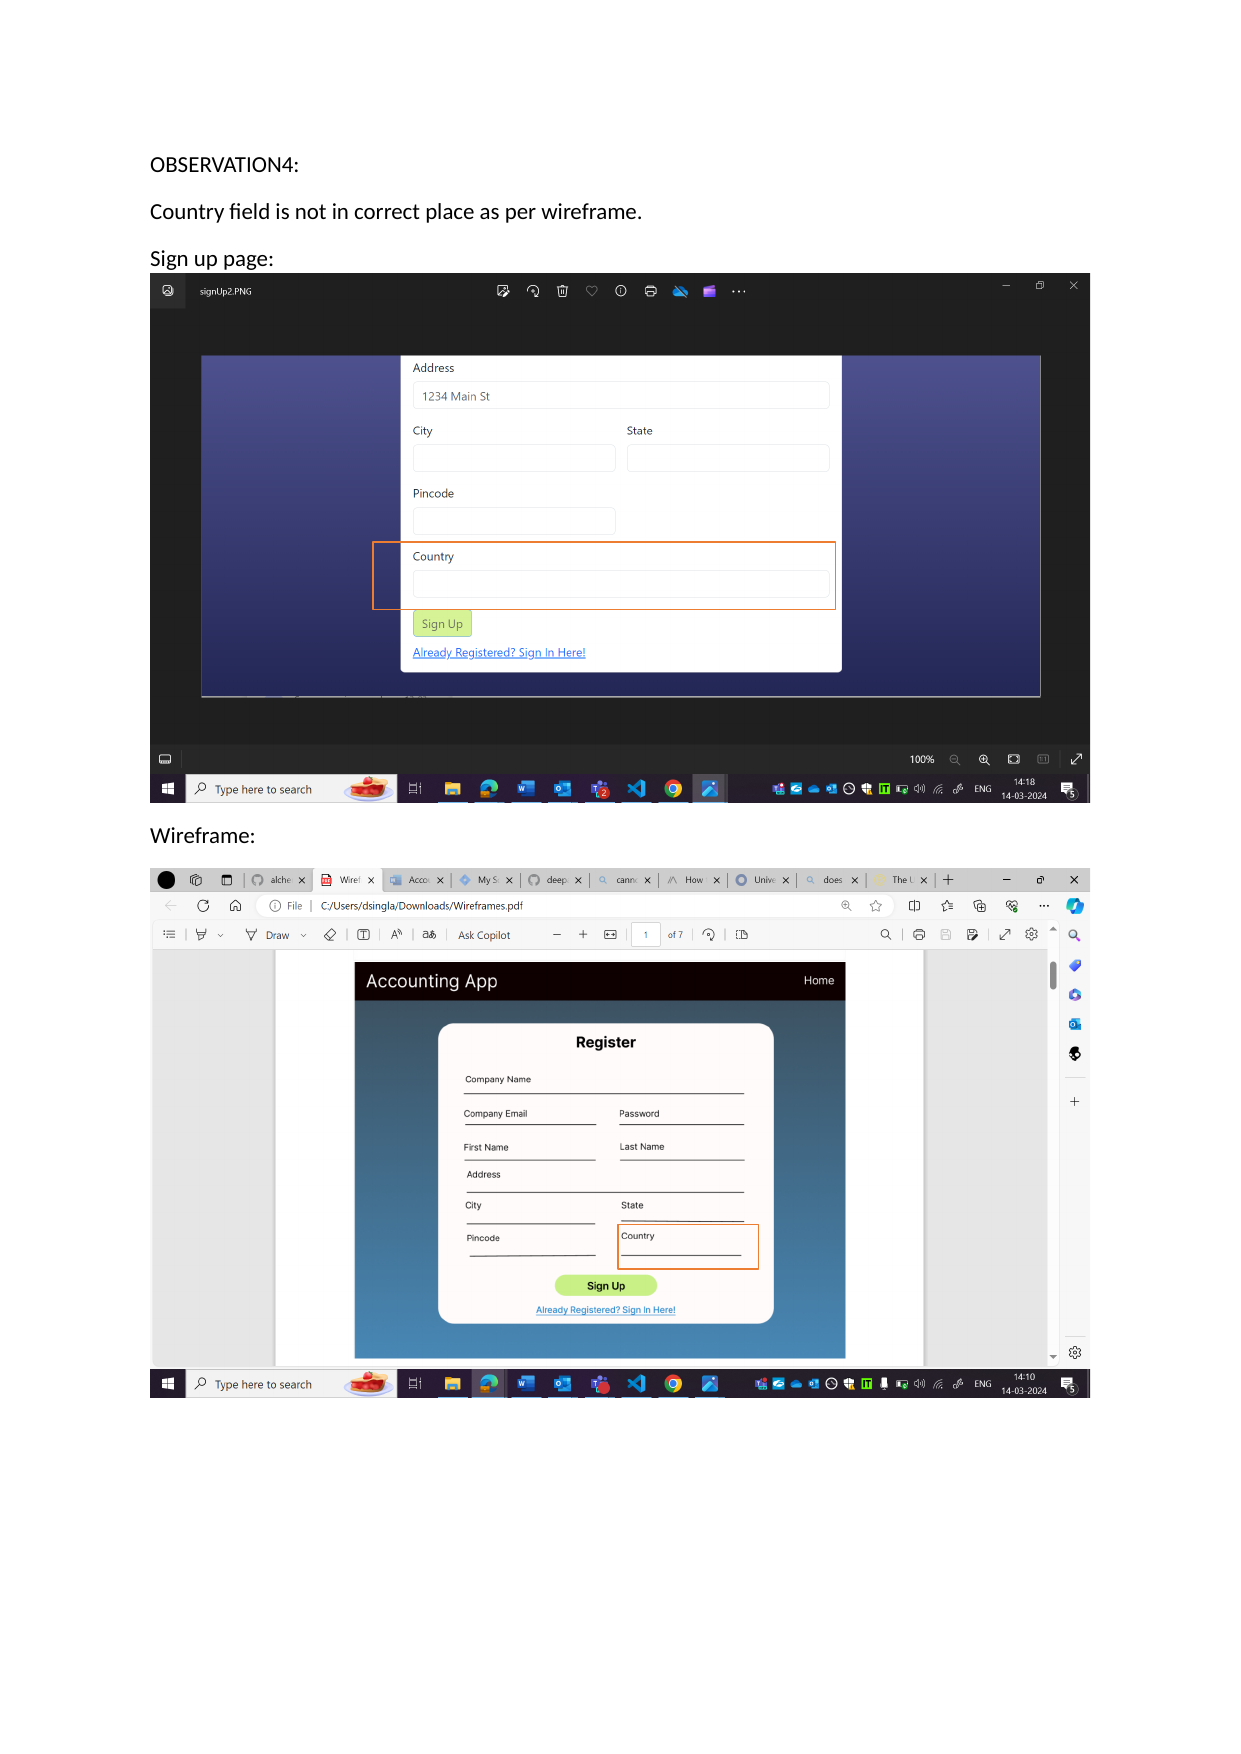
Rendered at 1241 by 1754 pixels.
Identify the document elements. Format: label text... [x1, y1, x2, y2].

picture [150, 868, 1091, 1398]
text Country field is not in correct place as per wireframe. [150, 197, 1090, 225]
text Wireframe: [150, 822, 1090, 850]
text Sign up page: [150, 244, 1090, 273]
picture [150, 273, 1091, 803]
text OBSERVATION4: [150, 150, 1090, 178]
